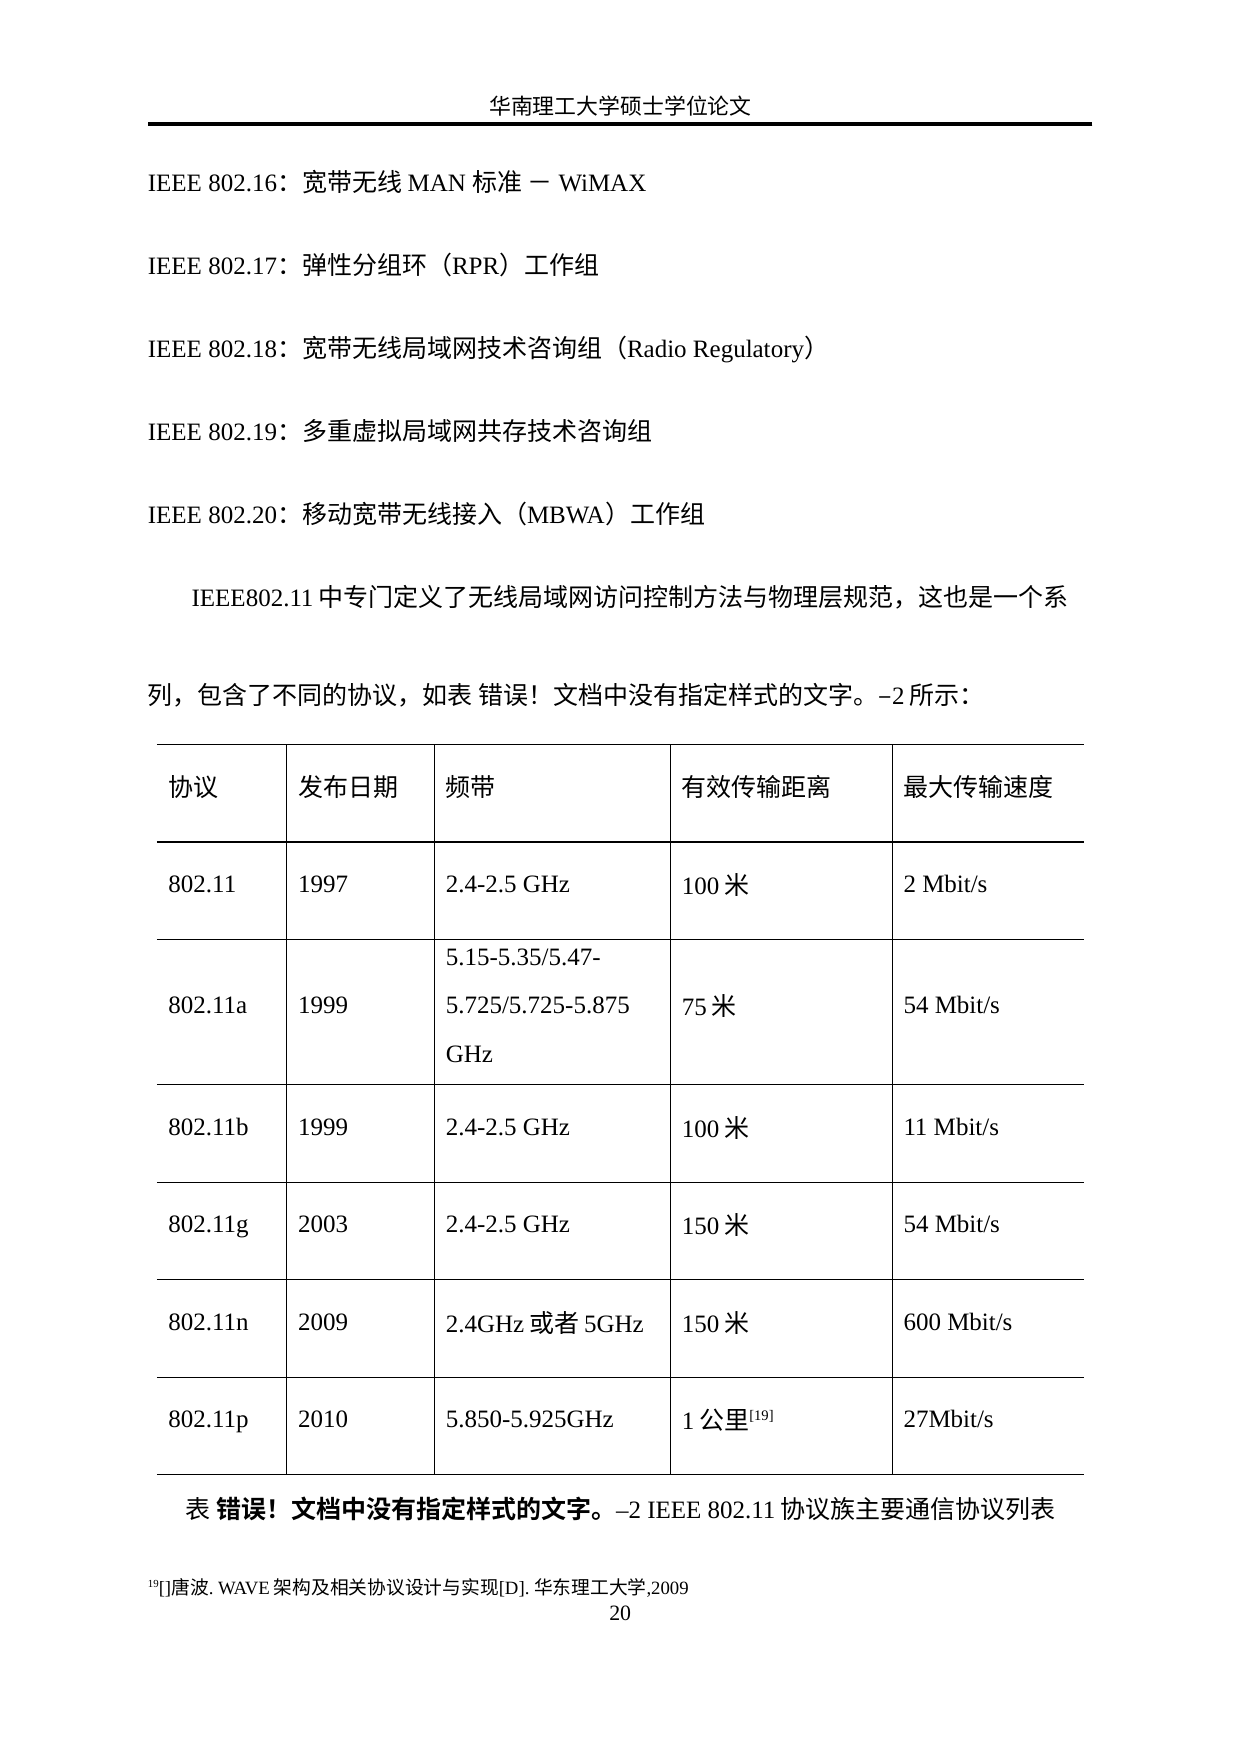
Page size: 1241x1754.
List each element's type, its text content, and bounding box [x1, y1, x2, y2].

text IEEE 802.18：宽带无线局域网技术咨询组（Radio Regulatory） [148, 314, 1092, 379]
table_cell 600 Mbit/s [893, 1280, 1083, 1377]
table_cell 2.4GHz或者5GHz [435, 1280, 670, 1377]
table_cell 5.850-5.925GHz [435, 1378, 670, 1474]
table_header 协议 [157, 745, 286, 841]
table_cell 802.11n [157, 1280, 286, 1377]
table_header 最大传输速度 [893, 745, 1083, 841]
table_cell 1999 [287, 940, 434, 1084]
table_cell 802.11a [157, 940, 286, 1084]
table_cell 2.4-2.5 GHz [435, 1183, 670, 1279]
table_header 发布日期 [287, 745, 434, 841]
table_cell 802.11p [157, 1378, 286, 1474]
text IEEE 802.17：弹性分组环（RPR）工作组 [148, 231, 1092, 296]
text 表 错误！文档中没有指定样式的文字。–2 IEEE 802.11协议族主要通信协议列表 [148, 1475, 1092, 1540]
table_cell 1997 [287, 843, 434, 939]
table_cell 802.11 [157, 843, 286, 939]
table_cell 5.15-5.35/5.47-5.725/5.725-5.875 GHz [435, 940, 670, 1084]
table_cell 27Mbit/s [893, 1378, 1083, 1474]
table_cell 802.11g [157, 1183, 286, 1279]
table_cell 2.4-2.5 GHz [435, 1085, 670, 1182]
table_cell 11 Mbit/s [893, 1085, 1083, 1182]
table_cell 75米 [671, 940, 892, 1084]
text IEEE 802.20：移动宽带无线接入（MBWA）工作组 [148, 480, 1092, 545]
table_cell 150米 [671, 1280, 892, 1377]
table_cell 2003 [287, 1183, 434, 1279]
table_cell 100米 [671, 1085, 892, 1182]
table_cell 2.4-2.5 GHz [435, 843, 670, 939]
table_header 有效传输距离 [671, 745, 892, 841]
table_cell 2010 [287, 1378, 434, 1474]
text IEEE 802.16：宽带无线 MAN 标准 － WiMAX [148, 148, 1092, 213]
table_cell 100米 [671, 843, 892, 939]
table_cell 2 Mbit/s [893, 843, 1083, 939]
table_cell 2009 [287, 1280, 434, 1377]
table_cell 1999 [287, 1085, 434, 1182]
table_cell 150米 [671, 1183, 892, 1279]
table_cell 1公里[] [671, 1378, 892, 1474]
text IEEE 802.19：多重虚拟局域网共存技术咨询组 [148, 397, 1092, 462]
table_cell 802.11b [157, 1085, 286, 1182]
table_header 频带 [435, 745, 670, 841]
table_cell 54 Mbit/s [893, 940, 1083, 1084]
table_cell 54 Mbit/s [893, 1183, 1083, 1279]
text IEEE802.11中专门定义了无线局域网访问控制方法与物理层规范，这也是一个系列，包含了不同的协议，如表 错误！文档中没有指定样式的文字。–2所示： [148, 563, 1092, 726]
